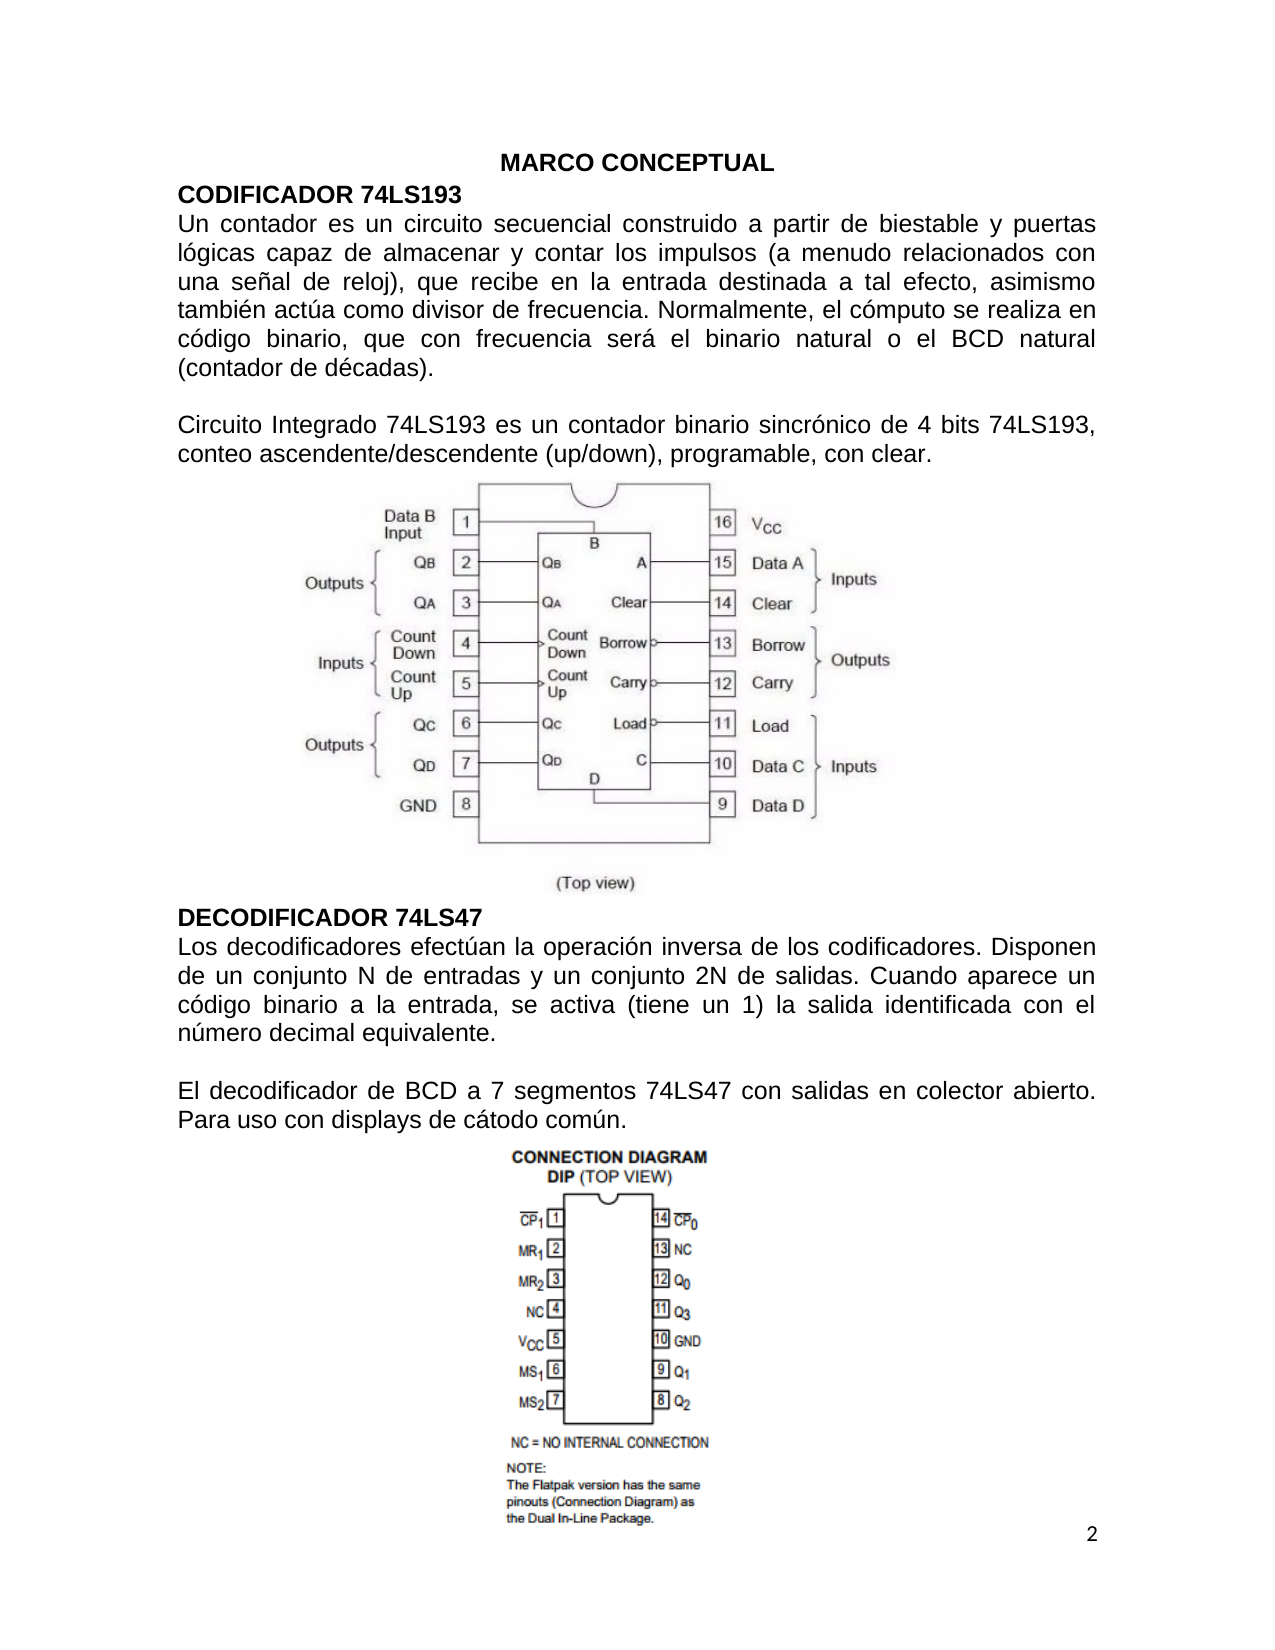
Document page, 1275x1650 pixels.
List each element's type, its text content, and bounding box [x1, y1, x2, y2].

text El decodificador de BCD a 7 segmentos 74LS47 con salidas en colector abierto. Para uso con displays de cátodo común. [177, 1076, 1098, 1133]
subtitle MARCO CONCEPTUAL [177, 148, 1098, 176]
text Un contador es un circuito secuencial construido a partir de biestable y puertas lógicas capaz de almacenar y contar los impulsos (a menudo relacionados con una señal de reloj), que recibe en la entrada destinada a tal efecto, asimismo también actúa como divisor de frecuencia. Normalmente, el cómputo se realiza en código binario, que con frecuencia será el binario natural o el BCD natural (contador de décadas). [177, 209, 1098, 382]
text Circuito Integrado 74LS193 es un contador binario sincrónico de 4 bits 74LS193, conteo ascendente/descendente (up/down), programable, con clear. [177, 411, 1098, 468]
picture [300, 474, 898, 897]
subtitle DECODIFICADOR 74LS47 [177, 903, 1098, 932]
picture [464, 1141, 757, 1533]
subtitle CODIFICADOR 74LS193 [177, 181, 1098, 209]
text Los decodificadores efectúan la operación inversa de los codificadores. Disponen de un conjunto N de entradas y un conjunto 2N de salidas. Cuando aparece un código binario a la entrada, se activa (tiene un 1) la salida identificada con el número decimal equivalente. [177, 932, 1098, 1047]
